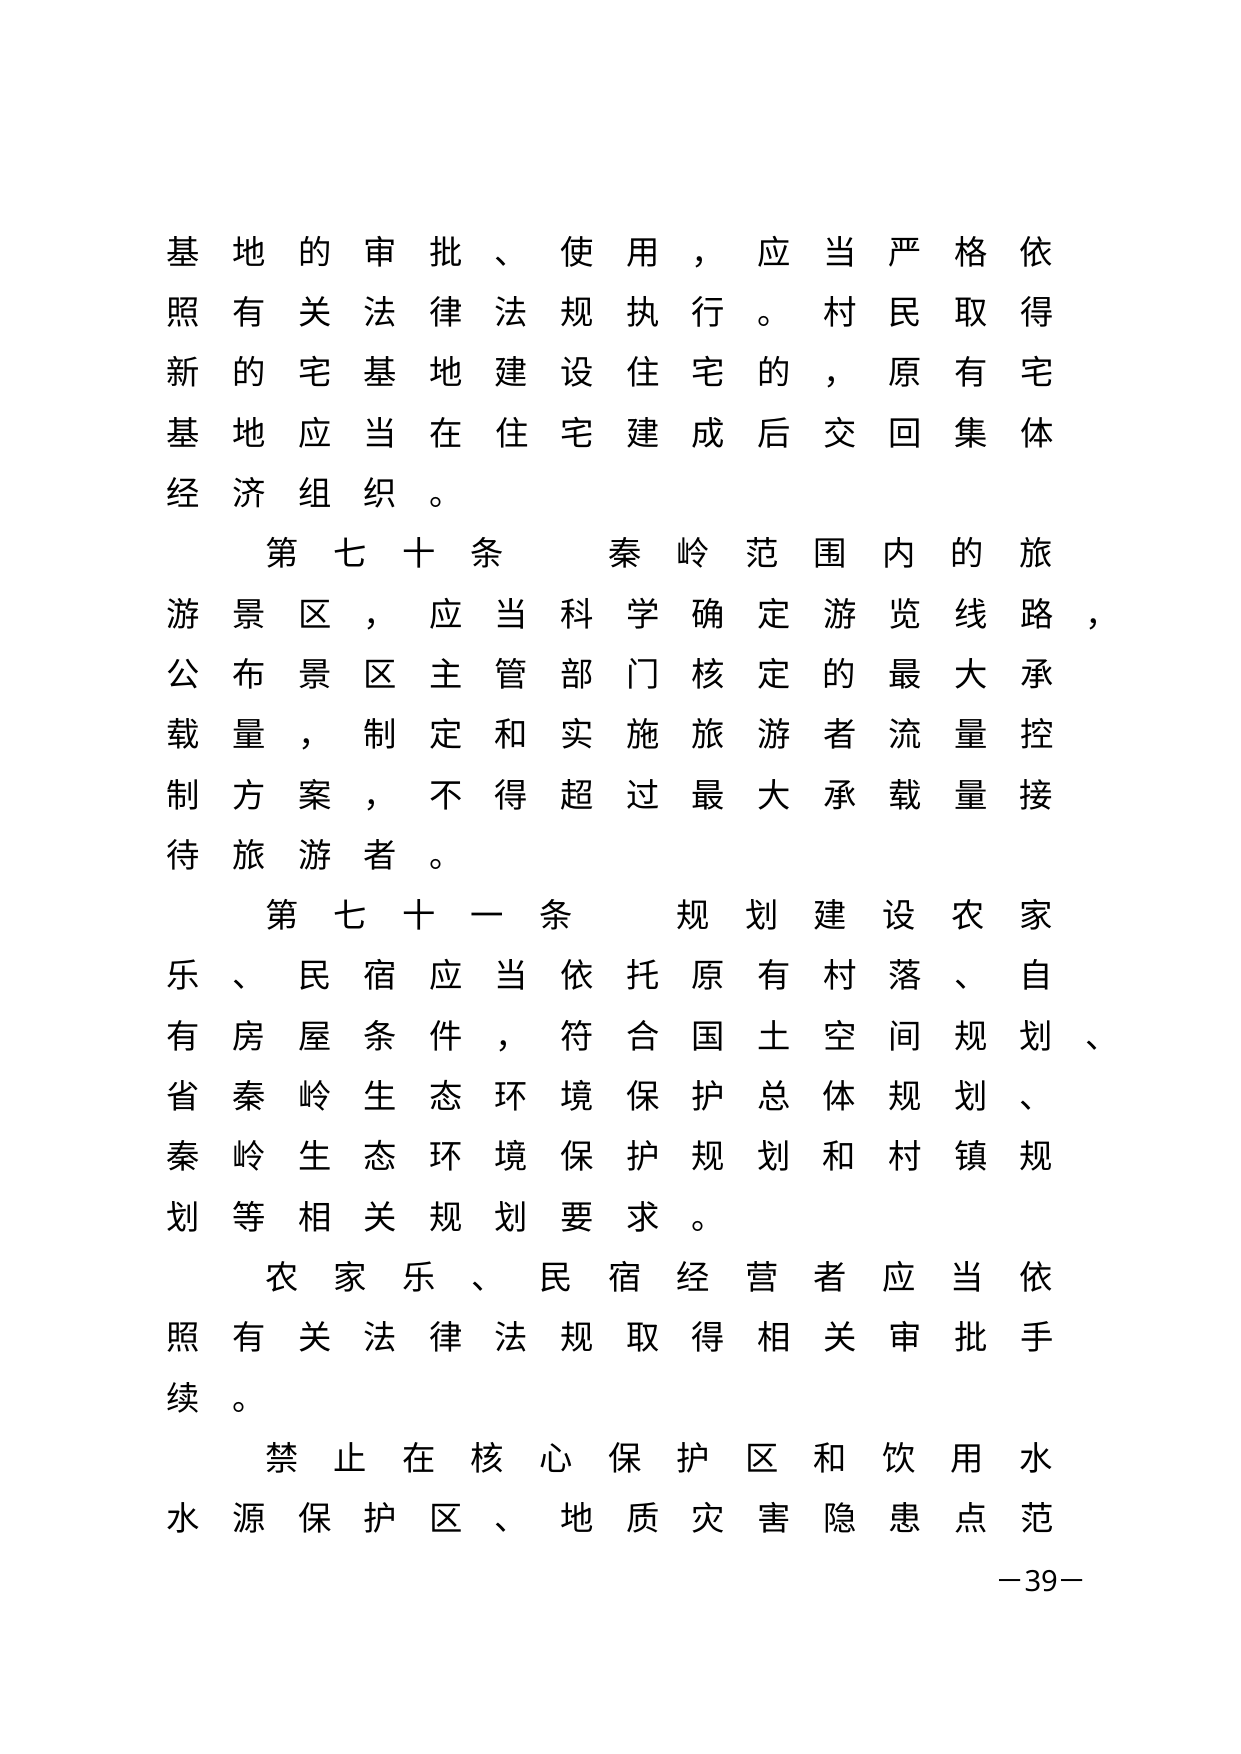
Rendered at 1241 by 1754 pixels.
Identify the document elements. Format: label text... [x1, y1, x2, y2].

text 第七十条 秦岭范围内的旅游景区，应当科学确定游览线路，公布景区主管部门核定的最大承载量，制定和实施旅游者流量控制方案，不得超过最大承载量接待旅游者。 [167, 521, 1085, 883]
text 第七十一条 规划建设农家乐、民宿应当依托原有村落、自有房屋条件，符合国土空间规划、省秦岭生态环境保护总体规划、秦岭生态环境保护规划和村镇规划等相关规划要求。 [167, 883, 1085, 1245]
text 禁止在核心保护区和饮用水水源保护区、地质灾害隐患点范围内开办农家乐、民宿，禁止占用耕地、林地、河道、公路用地及公路建设控制区开办农家乐、民宿。 [167, 1426, 1085, 1546]
text 第六十九条 秦岭范围内宅基地的审批、使用，应当严格依照有关法律法规执行。村民取得新的宅基地建设住宅的，原有宅基地应当在住宅建成后交回集体经济组织。 [167, 219, 1085, 521]
text 农家乐、民宿经营者应当依照有关法律法规取得相关审批手续。 [167, 1245, 1085, 1426]
